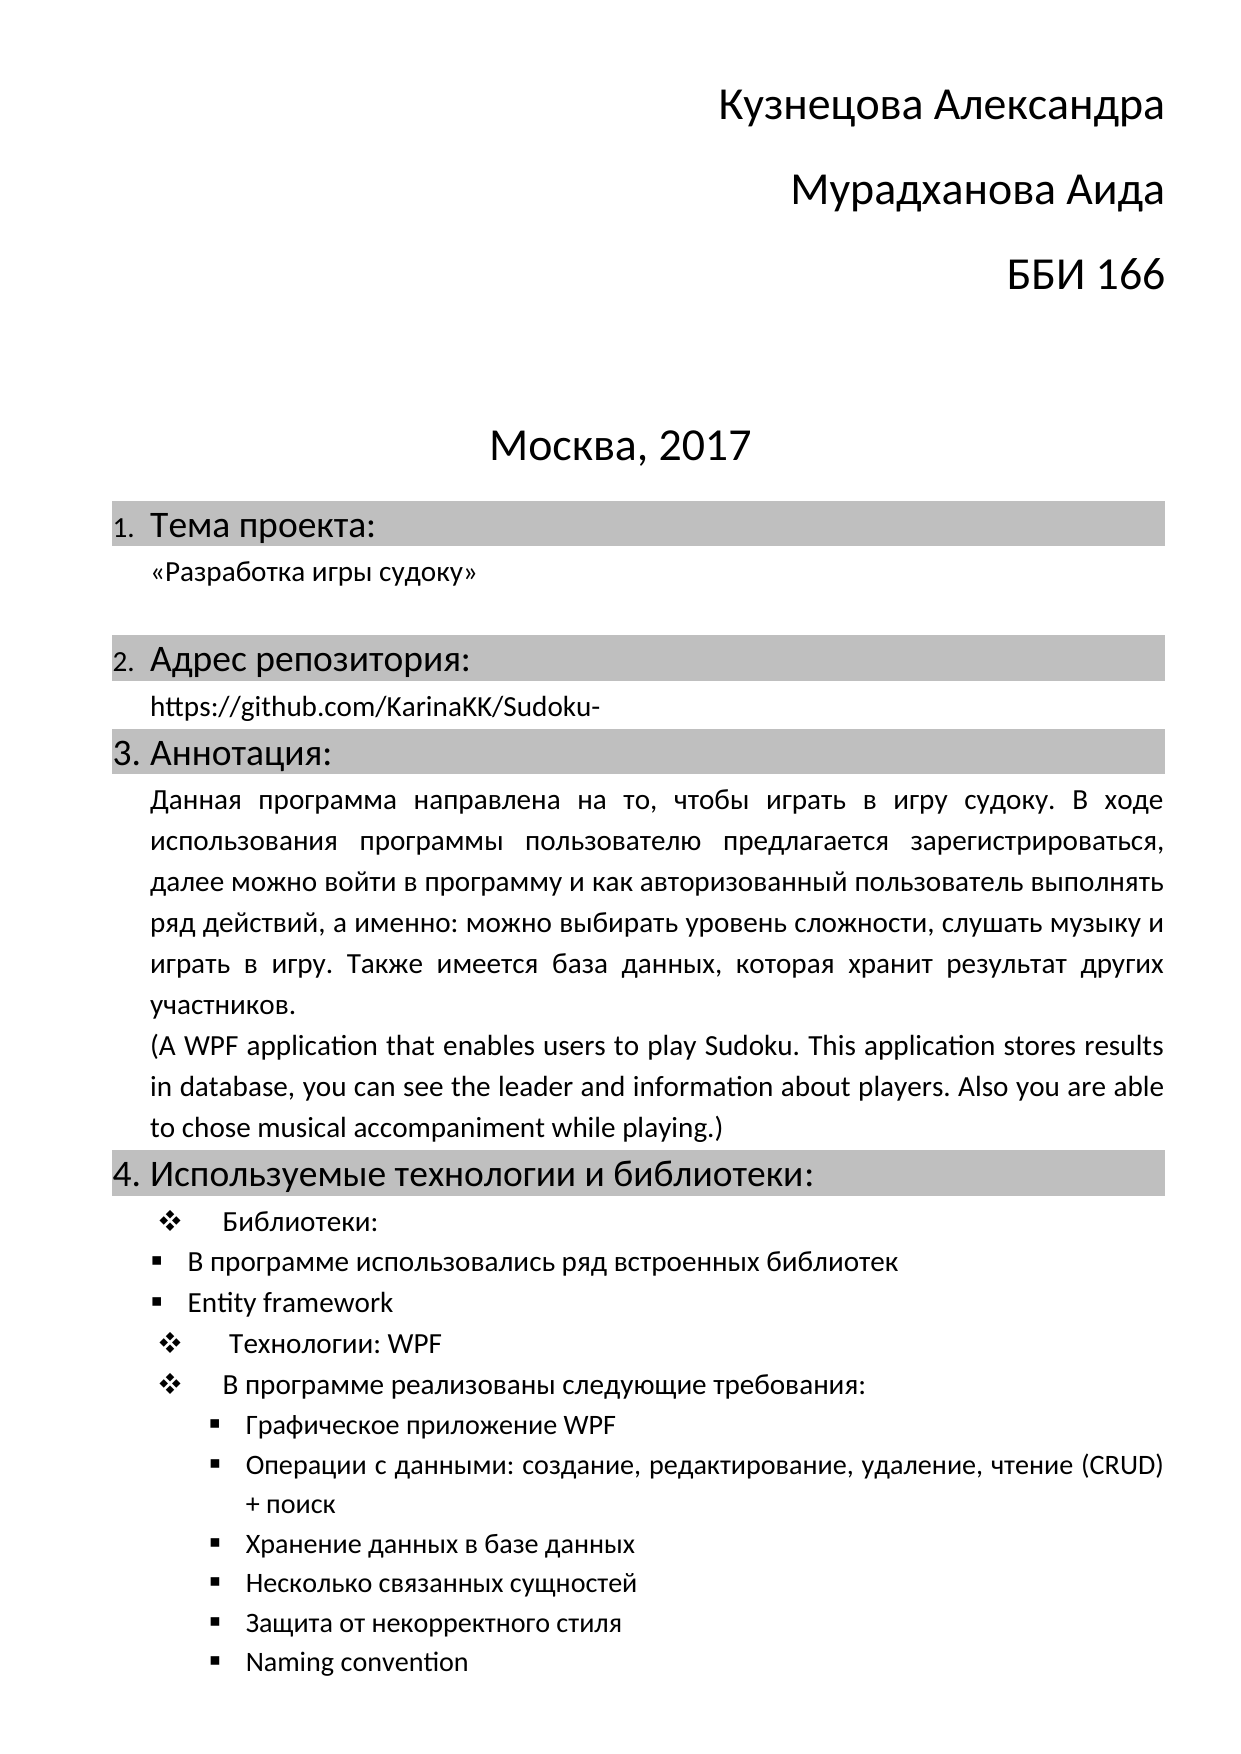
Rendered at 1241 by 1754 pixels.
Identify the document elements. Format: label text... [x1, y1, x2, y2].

list Данная программа направлена на то, чтобы играть в игру судоку. В ходе использования программы пользователю предлагается зарегистрироваться, далее можно войти в программу и как авторизованный пользователь выполнять ряд действий, а именно: можно выбирать уровень сложности, слушать музыку и играть в игру. Также имеется база данных, которая хранит результат других участников. [150, 781, 1165, 1022]
text Москва, 2017 [75, 415, 1165, 471]
list Тема проекта: [112, 501, 1165, 546]
text Мурадханова Аида [75, 160, 1165, 216]
text Кузнецова Александра [75, 75, 1165, 131]
text ББИ 166 [75, 245, 1165, 301]
list В программе использовались ряд встроенных библиотек [150, 1243, 1165, 1279]
list Хранение данных в базе данных [208, 1526, 1165, 1560]
list Naming convention [208, 1644, 1165, 1678]
list Entity framework [150, 1284, 1165, 1320]
list (A WPF application that enables users to play Sudoku. This application stores results in database, you can see the leader and information about players. Also you are able to chose musical accompaniment while playing.) [150, 1027, 1165, 1144]
list https://github.com/KarinaKK/Sudoku- [150, 688, 1165, 723]
list Аннотация: [112, 729, 1165, 774]
list Адрес репозитория: [112, 635, 1165, 681]
list Графическое приложение WPF [208, 1407, 1165, 1442]
list Защита от некорректного стиля [208, 1605, 1165, 1639]
list В программе реализованы следующие требования: [150, 1366, 1165, 1402]
list Используемые технологии и библиотеки: [804, 1150, 1165, 1196]
list «Разработка игры судоку» [150, 553, 1165, 589]
list Библиотеки: [150, 1203, 1165, 1238]
list Операции с данными: создание, редактирование, удаление, чтение (CRUD) + поиск [208, 1447, 1165, 1521]
list Несколько связанных сущностей [208, 1565, 1165, 1599]
list Технологии: WPF [150, 1325, 1165, 1361]
